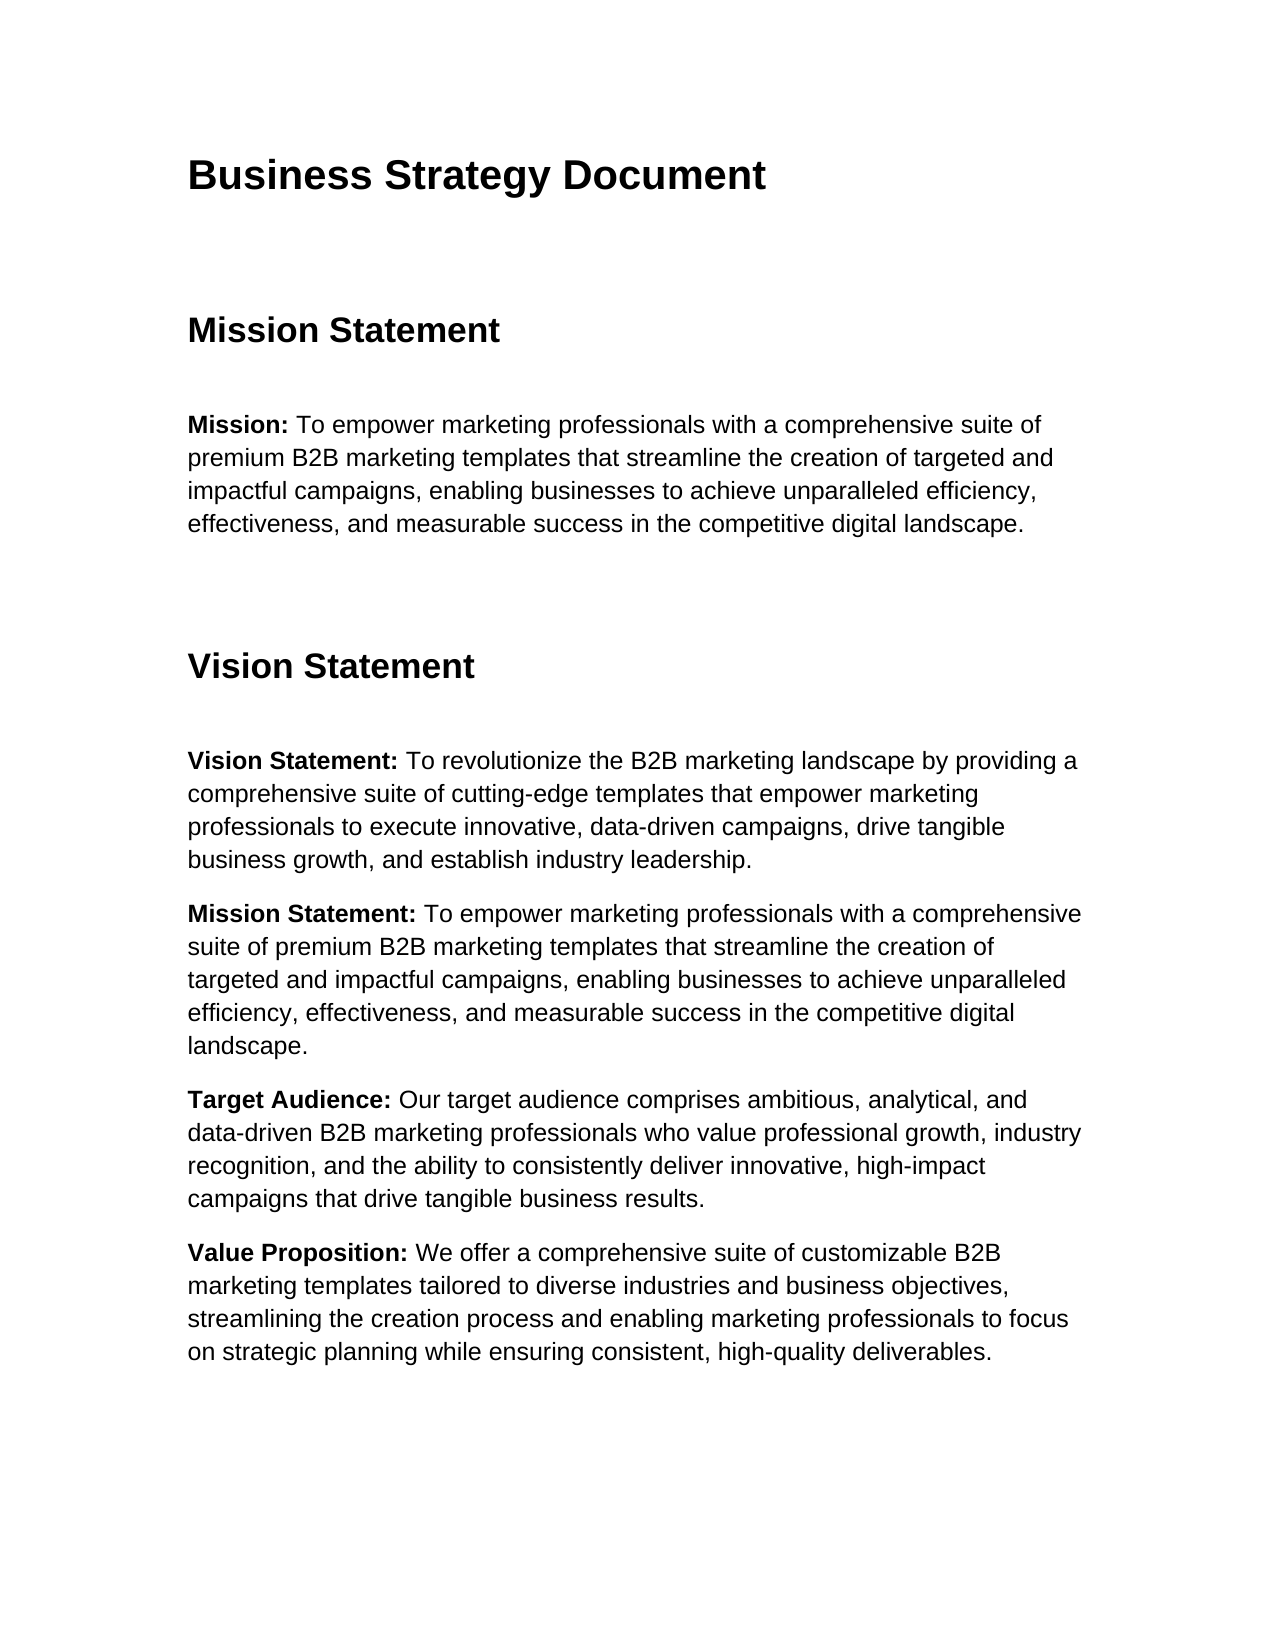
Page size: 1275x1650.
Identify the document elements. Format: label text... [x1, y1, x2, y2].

text Mission: To empower marketing professionals with a comprehensive suite of premium B2B marketing templates that streamline the creation of targeted and impactful campaigns, enabling businesses to achieve unparalleled efficiency, effectiveness, and measurable success in the competitive digital landscape. [187, 409, 1087, 537]
text Target Audience: Our target audience comprises ambitious, analytical, and data-driven B2B marketing professionals who value professional growth, industry recognition, and the ability to consistently deliver innovative, high-impact campaigns that drive tangible business results. [187, 1085, 1087, 1213]
text Vision Statement: To revolutionize the B2B marketing landscape by providing a comprehensive suite of cutting-edge templates that empower marketing professionals to execute innovative, data-driven campaigns, drive tangible business growth, and establish industry leadership. [187, 746, 1087, 874]
subtitle Mission Statement [187, 309, 1087, 350]
text Mission Statement: To empower marketing professionals with a comprehensive suite of premium B2B marketing templates that streamline the creation of targeted and impactful campaigns, enabling businesses to achieve unparalleled efficiency, effectiveness, and measurable success in the competitive digital landscape. [187, 899, 1087, 1060]
text Value Proposition: We offer a comprehensive suite of customizable B2B marketing templates tailored to diverse industries and business objectives, streamlining the creation process and enabling marketing professionals to focus on strategic planning while ensuring consistent, high-quality deliverables. [187, 1238, 1087, 1366]
subtitle Vision Statement [187, 646, 1087, 686]
text Business Strategy Document [187, 150, 1087, 198]
